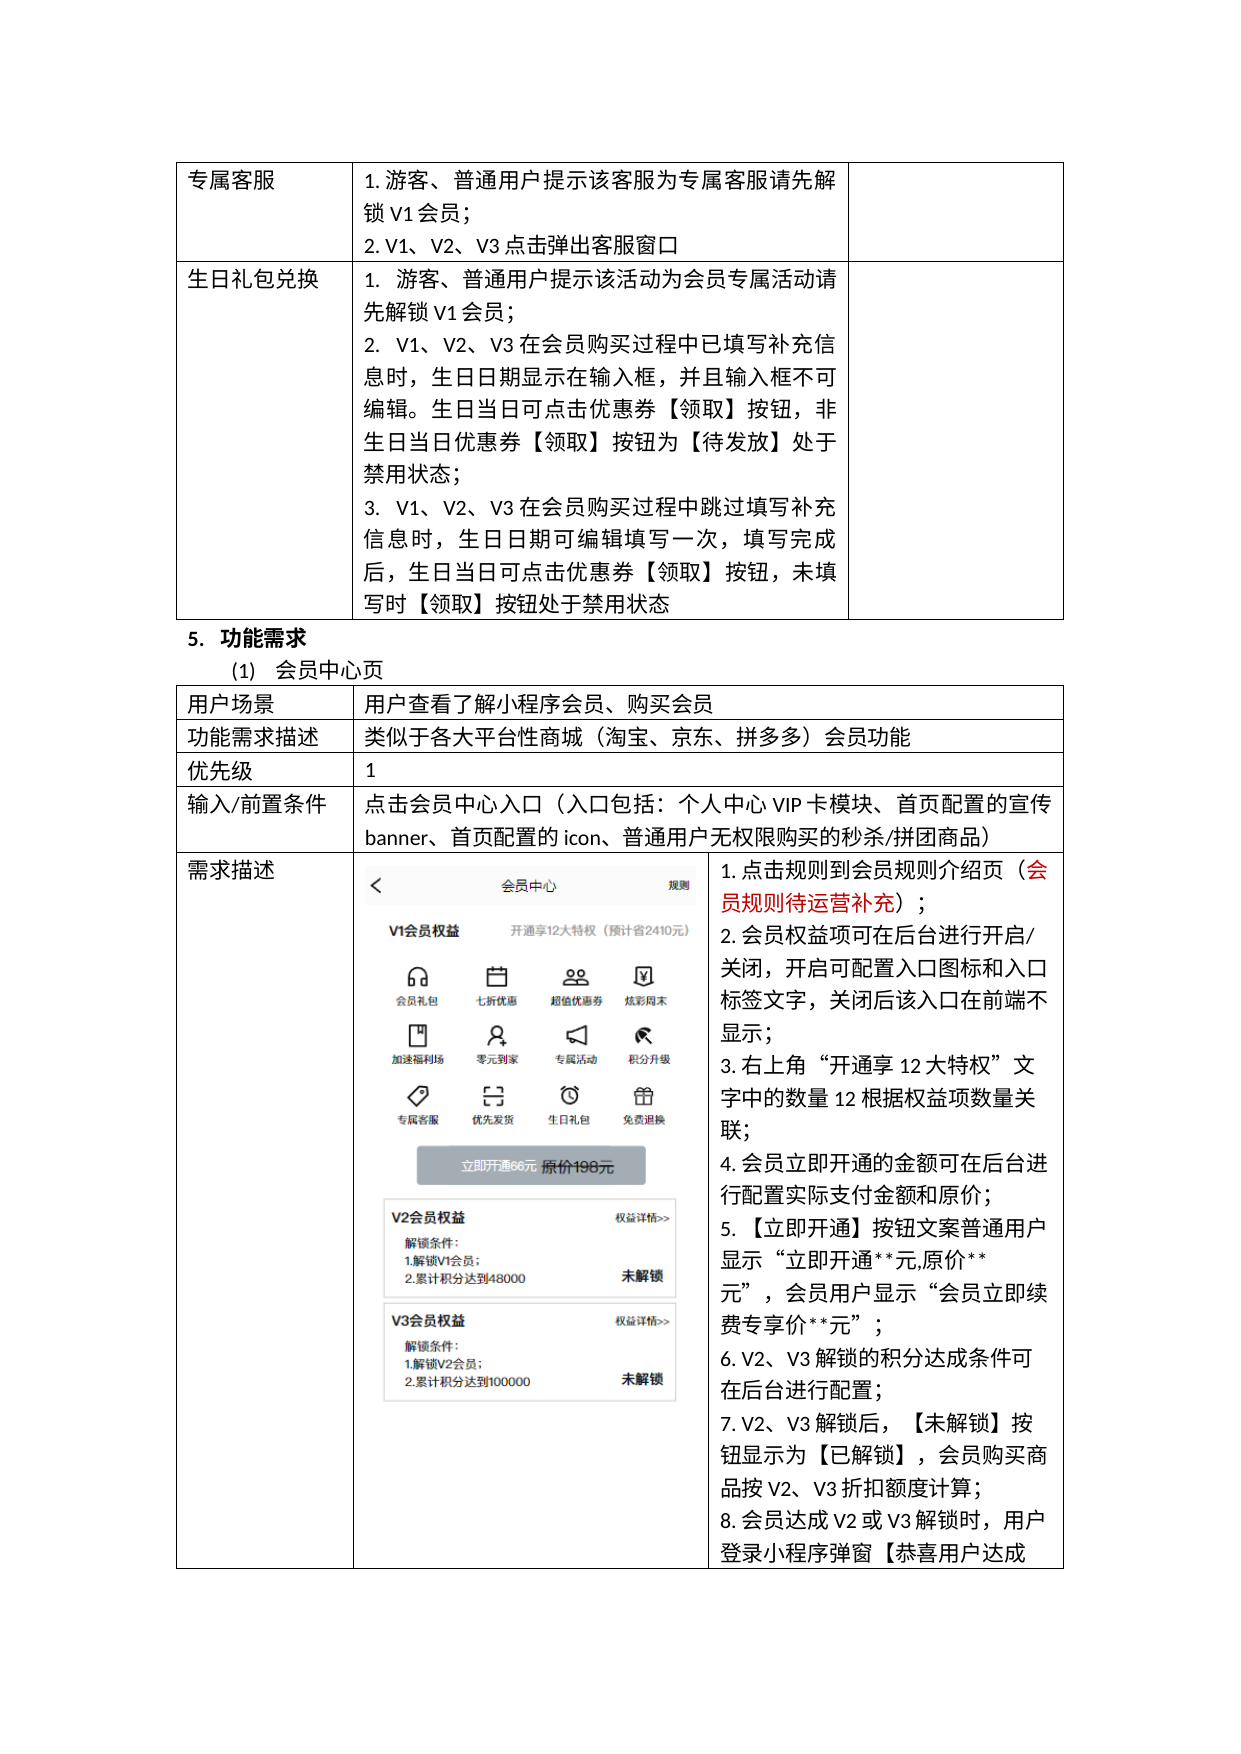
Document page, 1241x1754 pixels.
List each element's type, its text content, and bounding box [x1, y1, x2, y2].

table_cell 专属客服 [177, 163, 352, 261]
list 会员中心页 [231, 653, 1053, 685]
table_header 用户场景 [177, 686, 353, 719]
table_cell 生日礼包兑换 [177, 262, 352, 619]
table_cell 需求描述 [177, 853, 353, 1568]
table_cell [849, 262, 1063, 619]
table_cell 功能需求描述 [177, 720, 353, 752]
table_cell 优先级 [177, 753, 353, 786]
picture [364, 866, 696, 1457]
table_cell 输入/前置条件 [177, 787, 353, 852]
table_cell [709, 853, 1063, 1568]
table_cell 点击会员中心入口（入口包括：个人中心VIP卡模块、首页配置的宣传banner、首页配置的icon、普通用户无权限购买的秒杀/拼团商品） [354, 787, 1063, 852]
table_cell 游客、普通用户提示该客服为专属客服请先解锁V1会员； V1、V2、V3点击弹出客服窗口 [353, 163, 848, 261]
table_cell [849, 163, 1063, 261]
table_header 用户查看了解小程序会员、购买会员 [354, 686, 1063, 719]
table_cell 类似于各大平台性商城（淘宝、京东、拼多多）会员功能 [354, 720, 1063, 752]
table_cell [354, 853, 708, 1568]
table_cell 游客、普通用户提示该活动为会员专属活动请先解锁V1会员； V1、V2、V3在会员购买过程中已填写补充信息时，生日日期显示在输入框，并且输入框不可编辑。生日当日可点击优惠券【领取】按钮，非生日当日优惠券【领取】按钮为【待发放】处于禁用状态； V1、V2、V3在会员购买过程中跳过填写补充信息时，生日日期可编辑填写一次，填写完成后，生日当日可点击优惠券【领取】按钮，未填写时【领取】按钮处于禁用状态 [353, 262, 848, 619]
list 功能需求 [187, 620, 1053, 653]
table_cell 1 [354, 753, 1063, 786]
